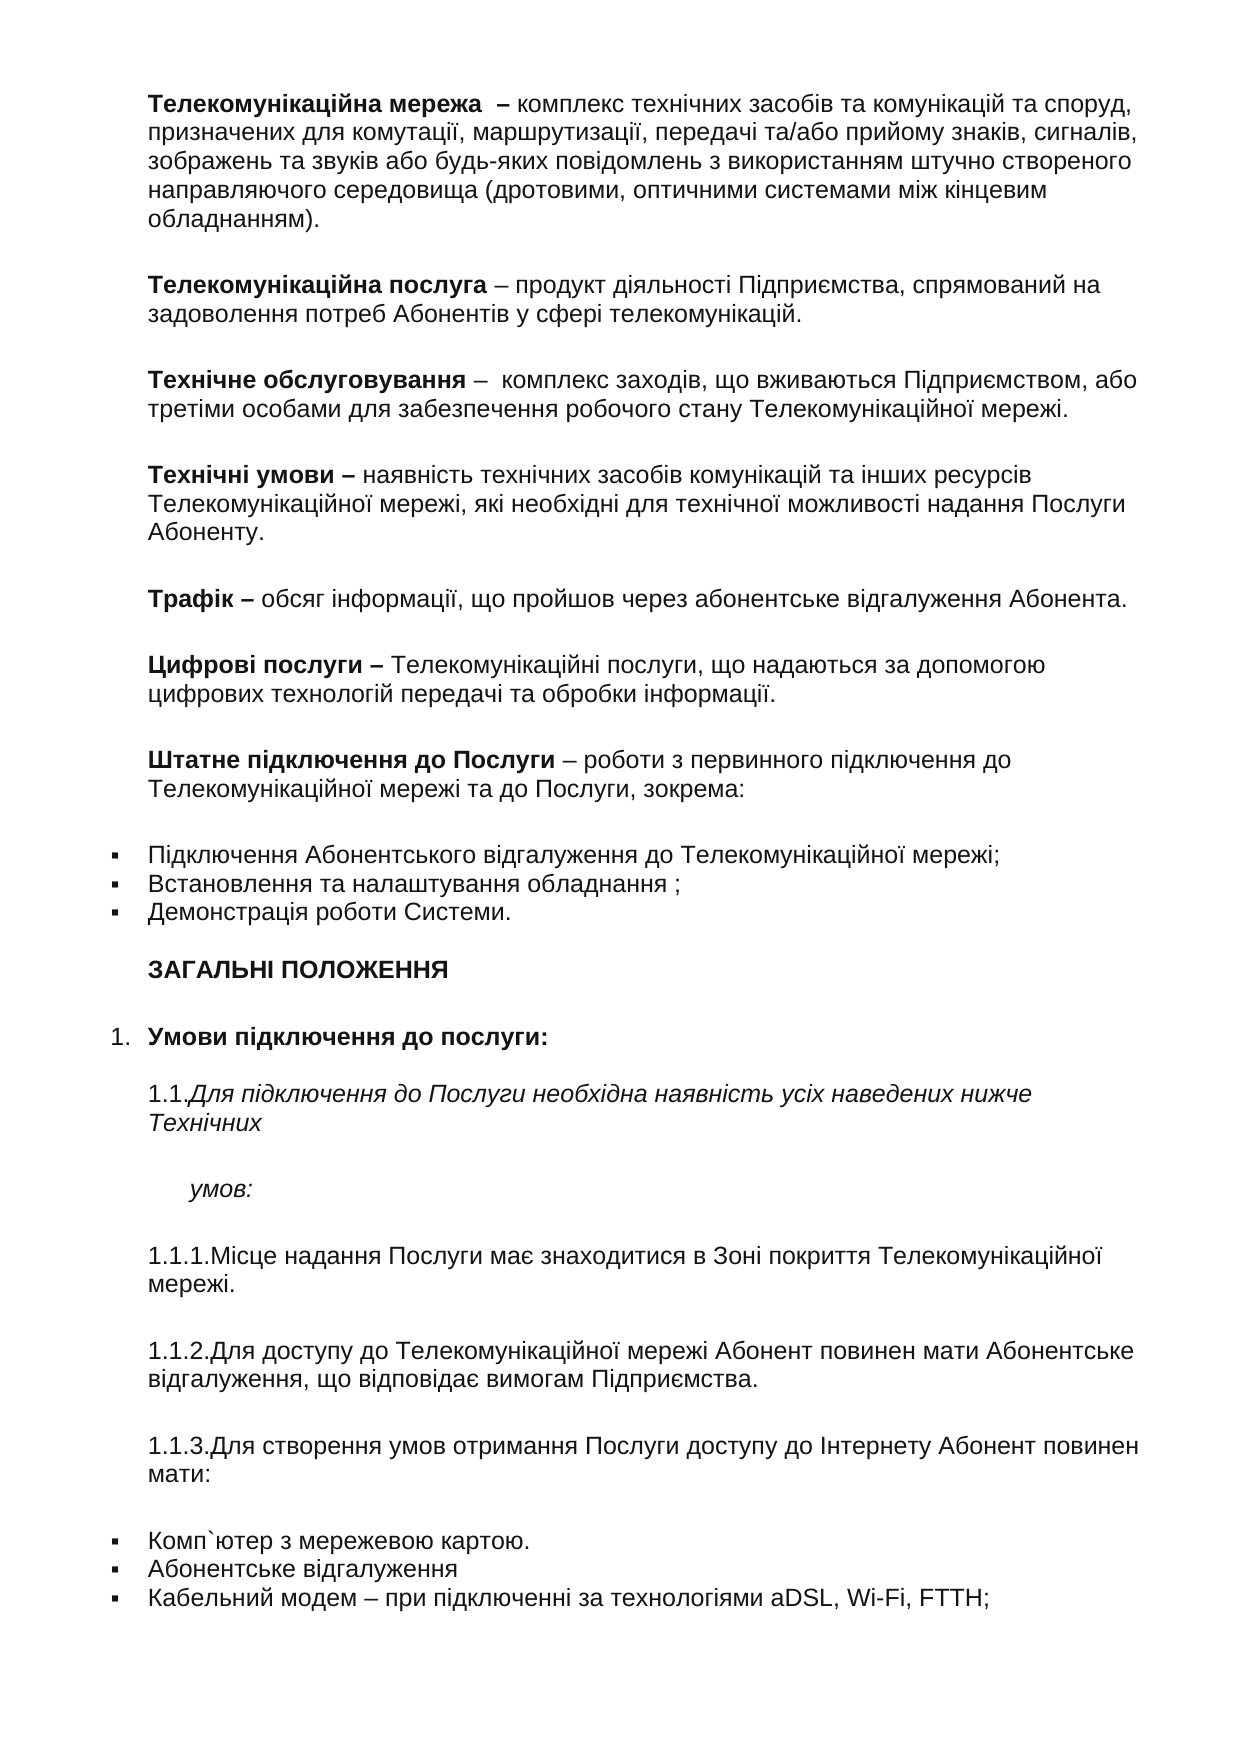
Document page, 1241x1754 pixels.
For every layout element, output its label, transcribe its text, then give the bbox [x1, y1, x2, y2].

list Абонентське відгалуження [110, 1554, 1152, 1583]
text ЗАГАЛЬНІ ПОЛОЖЕННЯ [148, 955, 1152, 984]
list Демонстрація роботи Системи. [110, 897, 1152, 926]
text Телекомунікаційна мережа – комплекс технічних засобів та комунікацій та споруд, призначених для комутації, маршрутизації, передачі та/або прийому знаків, сигналів, зображень та звуків або будь-яких повідомлень з використанням штучно створеного направляючого середовища (дротовими, оптичними системами між кінцевим обладнанням). [148, 88, 1152, 232]
list Умови підключення до послуги: [110, 1021, 1152, 1050]
text Трафік – обсяг інформації, що пройшов через абонентське відгалуження Абонента. [148, 583, 1152, 612]
list Комп`ютер з мережевою картою. [110, 1526, 1152, 1554]
text Штатне підключення до Послуги – роботи з первинного підключення до Телекомунікаційної мережі та до Послуги, зокрема: [148, 745, 1152, 802]
list Підключення Абонентського відгалуження до Телекомунікаційної мережі; [110, 840, 1152, 868]
text 1.1.Для підключення до Послуги необхідна наявність усіх наведених нижче Технічних [148, 1079, 1152, 1137]
text Технічні умови – наявність технічних засобів комунікацій та інших ресурсів Телекомунікаційної мережі, які необхідні для технічної можливості надання Послуги Абоненту. [148, 460, 1152, 546]
text Телекомунікаційна послуга – продукт діяльності Підприємства, спрямований на задоволення потреб Абонентів у сфері телекомунікацій. [148, 270, 1152, 327]
text Технічне обслуговування – комплекс заходів, що вживаються Підприємством, або третіми особами для забезпечення робочого стану Телекомунікаційної мережі. [148, 365, 1152, 422]
text 1.1.1.Місце надання Послуги має знаходитися в Зоні покриття Телекомунікаційної мережі. [148, 1241, 1152, 1298]
text Цифрові послуги – Телекомунікаційні послуги, що надаються за допомогою цифрових технологій передачі та обробки інформації. [148, 650, 1152, 707]
text 1.1.2.Для доступу до Телекомунікаційної мережі Абонент повинен мати Абонентське відгалуження, що відповідає вимогам Підприємства. [148, 1336, 1152, 1393]
text умов: [148, 1174, 1152, 1203]
list Встановлення та налаштування обладнання ; [110, 868, 1152, 897]
list Кабельний модем – при підключенні за технологіями aDSL, Wi-Fi, FTTH; [110, 1583, 1152, 1612]
text 1.1.3.Для створення умов отримання Послуги доступу до Інтернету Абонент повинен мати: [148, 1431, 1152, 1488]
